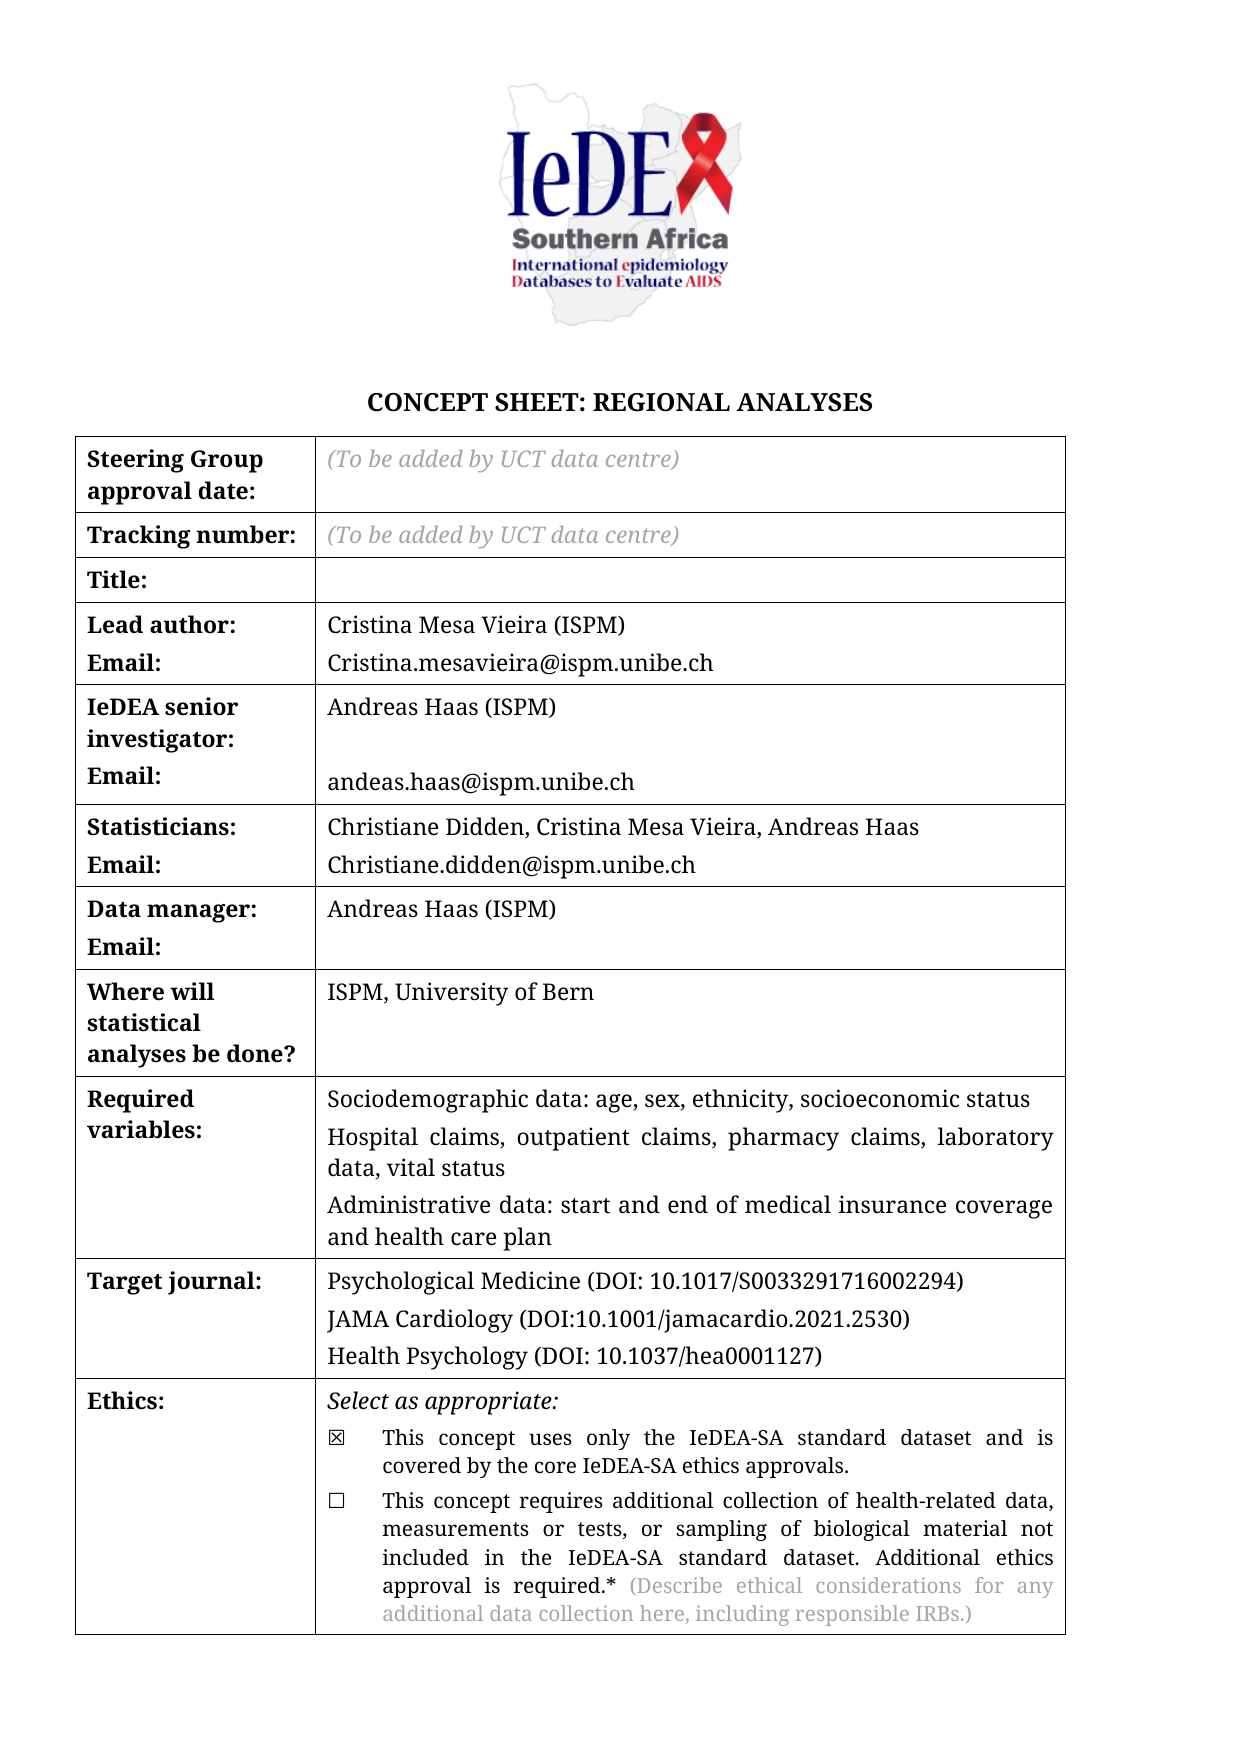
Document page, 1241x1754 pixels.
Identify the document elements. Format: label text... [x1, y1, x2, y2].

table_cell (To be added by UCT data centre) [316, 513, 1065, 557]
table_header Steering Group approval date: [76, 437, 315, 512]
table_cell Data manager: Email: [76, 887, 315, 968]
table_cell Tracking number: [76, 513, 315, 557]
table_header (To be added by UCT data centre) [316, 437, 1065, 512]
table_cell Lead author: Email: [76, 603, 315, 684]
table_cell Title: [76, 558, 315, 602]
table_cell Required variables: [76, 1077, 315, 1258]
table_cell Target journal: [76, 1259, 315, 1378]
table_cell IeDEA senior investigator: Email: [76, 685, 315, 804]
table_cell Sociodemographic data: age, sex, ethnicity, socioeconomic status Hospital claims, outpatient claims, pharmacy claims, laboratory data, vital status Administrative data: start and end of medical insurance coverage and health care plan [316, 1077, 1065, 1258]
table_cell Andreas Haas (ISPM) [316, 887, 1065, 968]
table_cell [316, 558, 1065, 602]
text CONCEPT SHEET: REGIONAL ANALYSES [75, 385, 1165, 419]
table_cell Ethics: [76, 1379, 315, 1634]
table_cell Christiane Didden, Cristina Mesa Vieira, Andreas Haas Christiane.didden@ispm.unibe.ch [316, 805, 1065, 886]
table_cell Statisticians: Email: [76, 805, 315, 886]
picture [491, 75, 749, 333]
table_cell Where will statistical analyses be done? [76, 970, 315, 1076]
table_cell Andreas Haas (ISPM) andeas.haas@ispm.unibe.ch [316, 685, 1065, 804]
table_cell Select as appropriate: This concept uses only the IeDEA-SA standard dataset and is covered by the core IeDEA-SA ethics approvals. This concept requires additional collection of health-related data, measurements or tests, or sampling of biological material not included in the IeDEA-SA standard dataset. Additional ethics approval is required.* (Describe ethical considerations for any additional data collection here, including responsible IRBs.) [316, 1379, 1065, 1634]
table_cell ISPM, University of Bern [316, 970, 1065, 1076]
table_cell Cristina Mesa Vieira (ISPM) Cristina.mesavieira@ispm.unibe.ch [316, 603, 1065, 684]
table_cell Psychological Medicine (DOI: 10.1017/S0033291716002294) JAMA Cardiology (DOI:10.1001/jamacardio.2021.2530) Health Psychology (DOI: 10.1037/hea0001127) [316, 1259, 1065, 1378]
